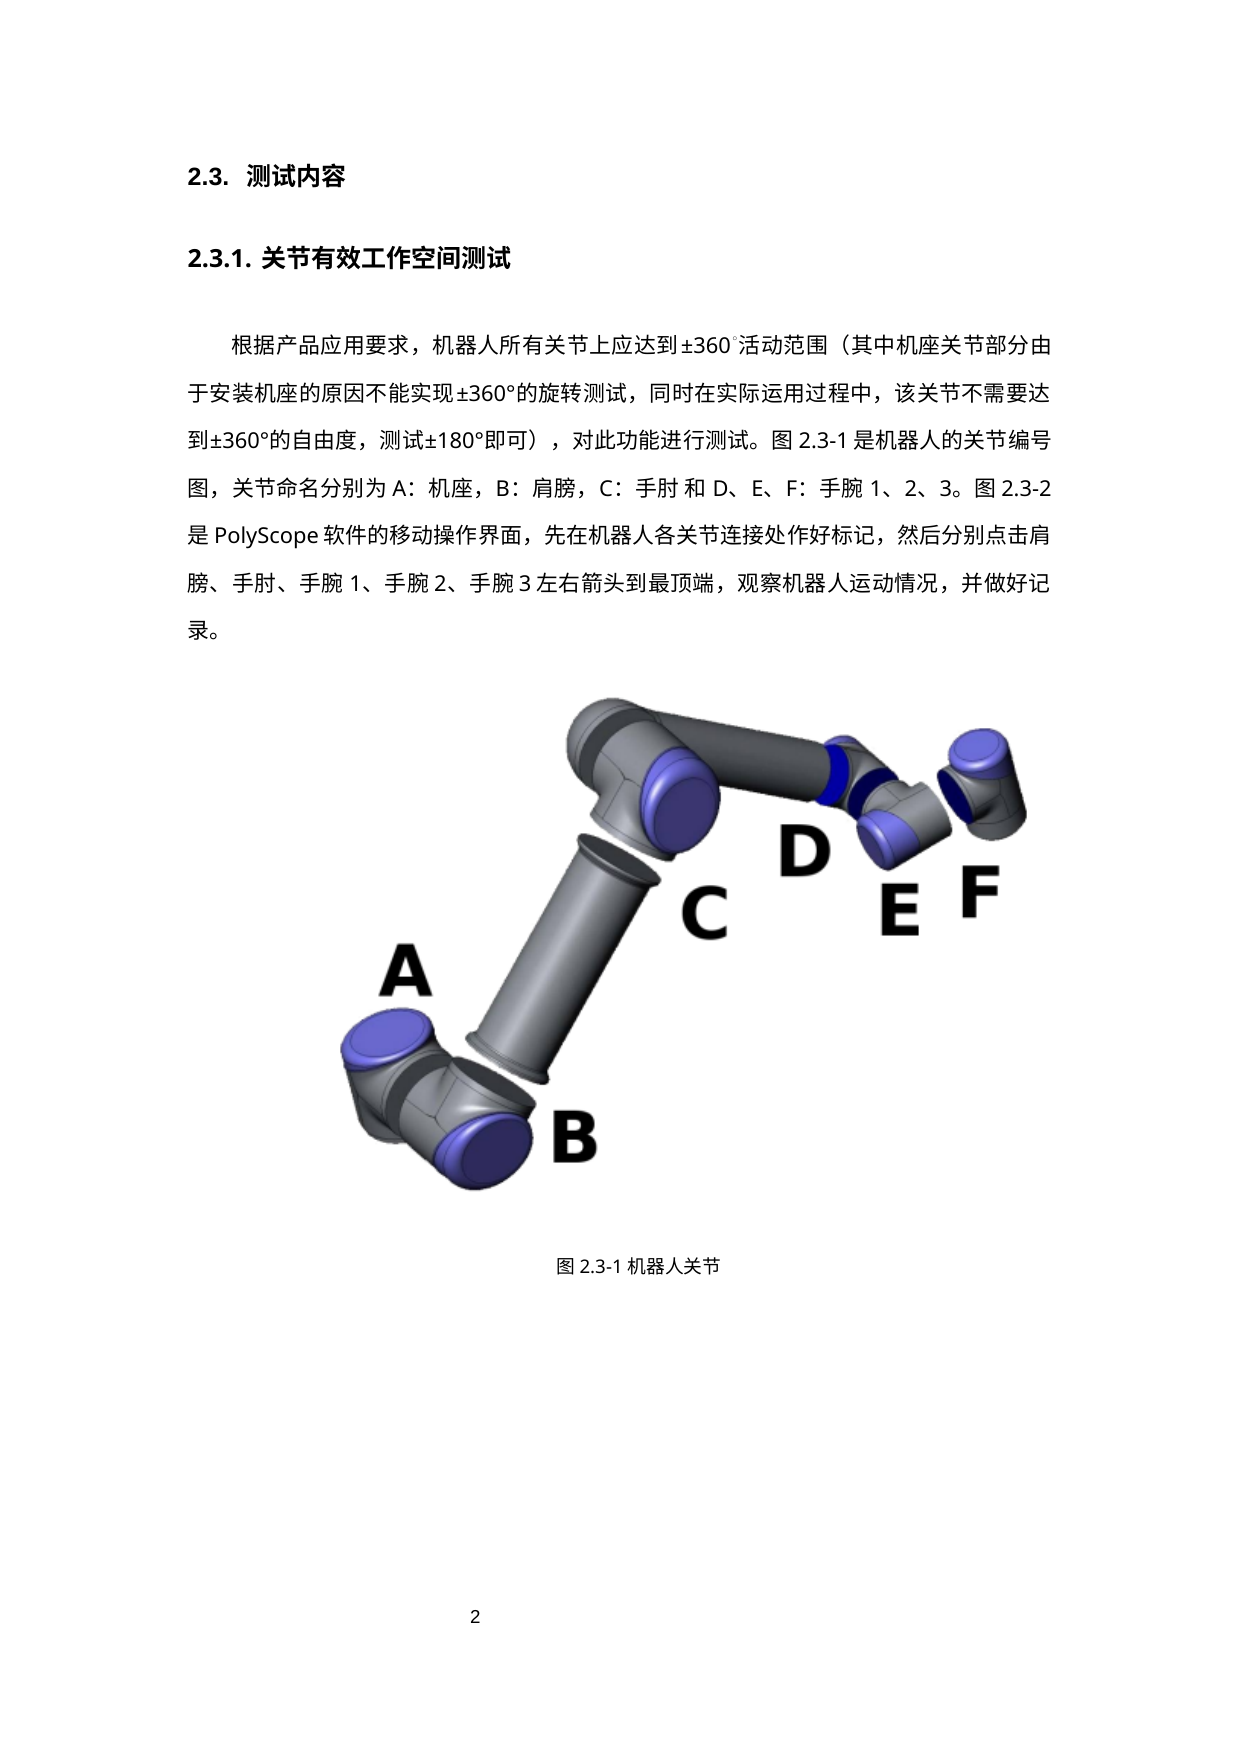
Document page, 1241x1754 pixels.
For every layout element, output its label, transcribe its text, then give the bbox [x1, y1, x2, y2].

subtitle 关节有效工作空间测试 [187, 238, 1053, 274]
subtitle 测试内容 [187, 157, 1053, 193]
picture [231, 661, 1097, 1239]
list 图 2.3-1 机器人关节 [187, 1251, 1053, 1278]
list 根据产品应用要求，机器人所有关节上应达到±360◦活动范围（其中机座关节部分由于安装机座的原因不能实现±360°的旋转测试，同时在实际运用过程中，该关节不需要达到±360°的自由度，测试±180°即可），对此功能进行测试。图2.3-1是机器人的关节编号图，关节命名分别为A：机座，B：肩膀，C：手肘 和 D、E、F：手腕 1、2、3。图2.3-2是PolyScope软件的移动操作界面，先在机器人各关节连接处作好标记，然后分别点击肩膀、手肘、手腕1、手腕2、手腕3左右箭头到最顶端，观察机器人运动情况，并做好记录。 [187, 328, 1053, 645]
